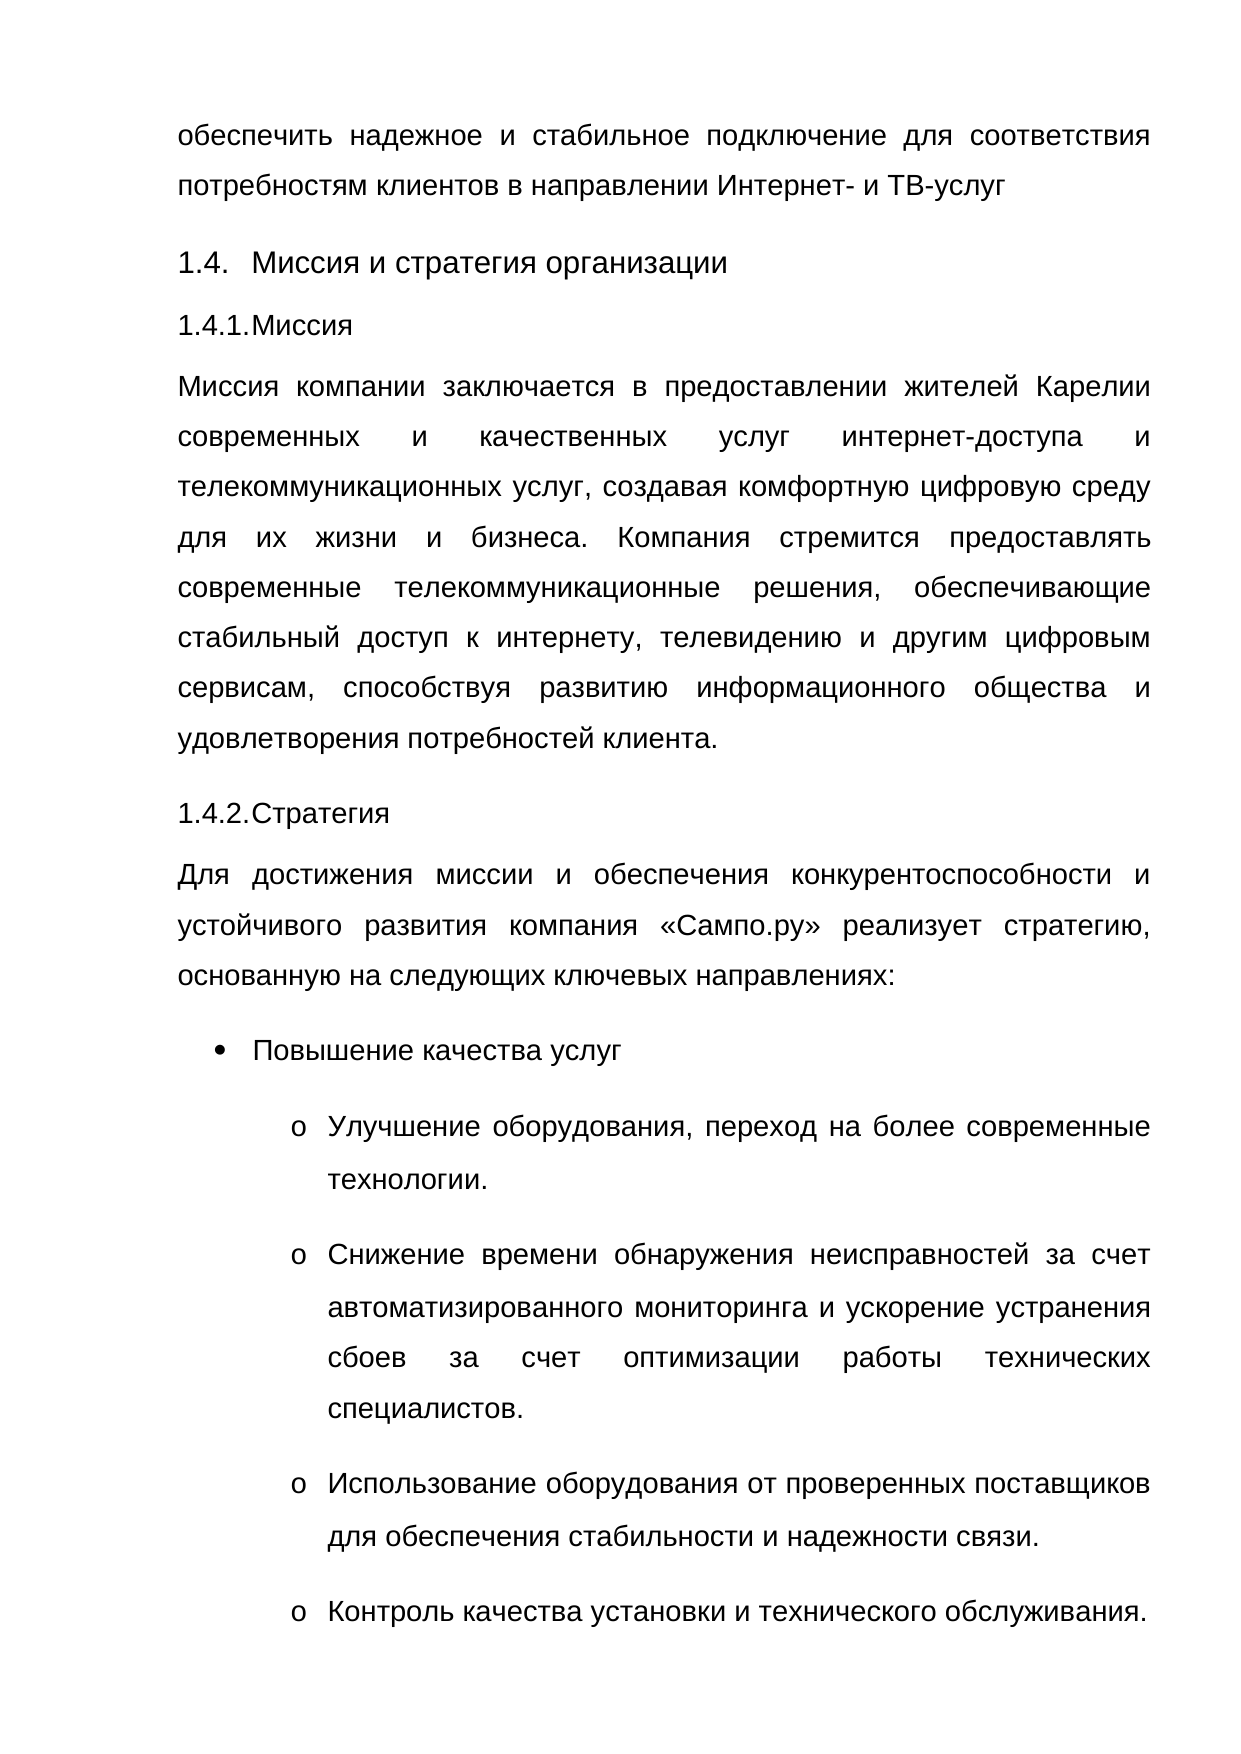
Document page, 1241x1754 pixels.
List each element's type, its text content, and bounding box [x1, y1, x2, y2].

list Снижение времени обнаружения неисправностей за счет автоматизированного мониторинга и ускорение устранения сбоев за счет оптимизации работы технических специалистов. [290, 1237, 1152, 1424]
subtitle Миссия и стратегия организации [177, 244, 1152, 280]
list Повышение качества услуг [215, 1033, 1152, 1067]
subtitle Стратегия [177, 796, 1152, 830]
text Для достижения миссии и обеспечения конкурентоспособности и устойчивого развития компания «Сампо.ру» реализует стратегию, основанную на следующих ключевых направлениях: [177, 857, 1152, 991]
list Использование оборудования от проверенных поставщиков для обеспечения стабильности и надежности связи. [290, 1466, 1152, 1552]
subtitle Миссия [177, 307, 1152, 341]
list Улучшение оборудования, переход на более современные технологии. [290, 1109, 1152, 1195]
list Контроль качества установки и технического обслуживания. [290, 1594, 1152, 1630]
